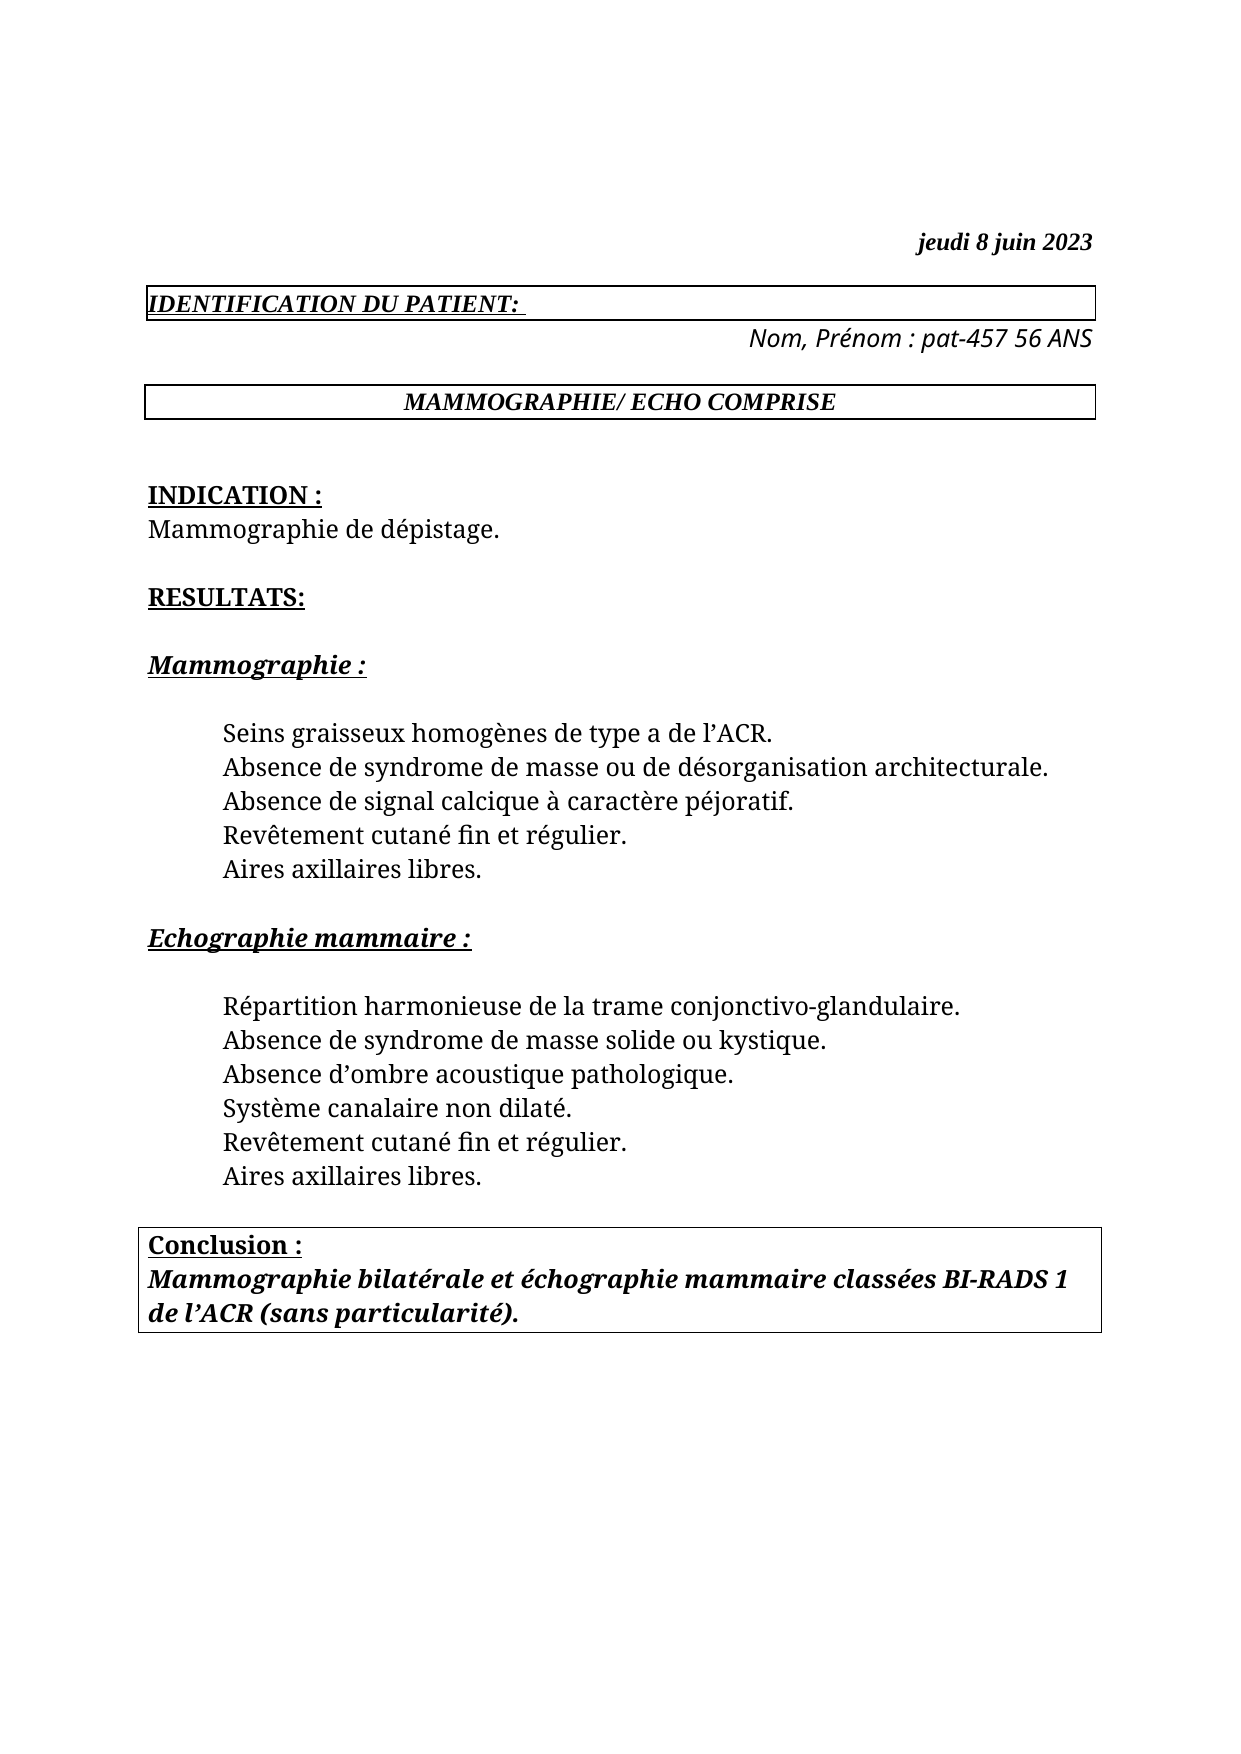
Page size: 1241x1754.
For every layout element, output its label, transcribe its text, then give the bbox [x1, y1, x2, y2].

text Absence de syndrome de masse solide ou kystique. [223, 1022, 1092, 1056]
text INDICATION : [148, 477, 1092, 511]
text Répartition harmonieuse de la trame conjonctivo-glandulaire. [223, 988, 1092, 1022]
text jeudi 8 juin 2023 [148, 227, 1092, 256]
text Mammographie : [148, 648, 1092, 682]
text Echographie mammaire : [148, 920, 1092, 954]
text Absence de syndrome de masse ou de désorganisation architecturale. [223, 750, 1092, 784]
text Aires axillaires libres. [223, 852, 1092, 886]
text Mammographie de dépistage. [148, 511, 1092, 546]
text IDENTIFICATION DU PATIENT: [148, 287, 1095, 319]
text Système canalaire non dilaté. [223, 1091, 1092, 1124]
text Revêtement cutané fin et régulier. [223, 818, 1092, 852]
text Mammographie bilatérale et échographie mammaire classées BI-RADS 1 de l’ACR (sans particularité). [139, 1261, 1101, 1332]
text Absence d’ombre acoustique pathologique. [223, 1056, 1092, 1091]
text Aires axillaires libres. [223, 1159, 1092, 1193]
text Conclusion : [139, 1228, 1101, 1261]
text Revêtement cutané fin et régulier. [223, 1124, 1092, 1159]
text Nom, Prénom : pat-457 56 ANS [148, 321, 1092, 355]
text RESULTATS: [148, 579, 1092, 614]
text Absence de signal calcique à caractère péjoratif. [223, 784, 1092, 818]
text Seins graisseux homogènes de type a de l’ACR. [223, 716, 1092, 750]
text MAMMOGRAPHIE/ ECHO COMPRISE [146, 386, 1095, 418]
